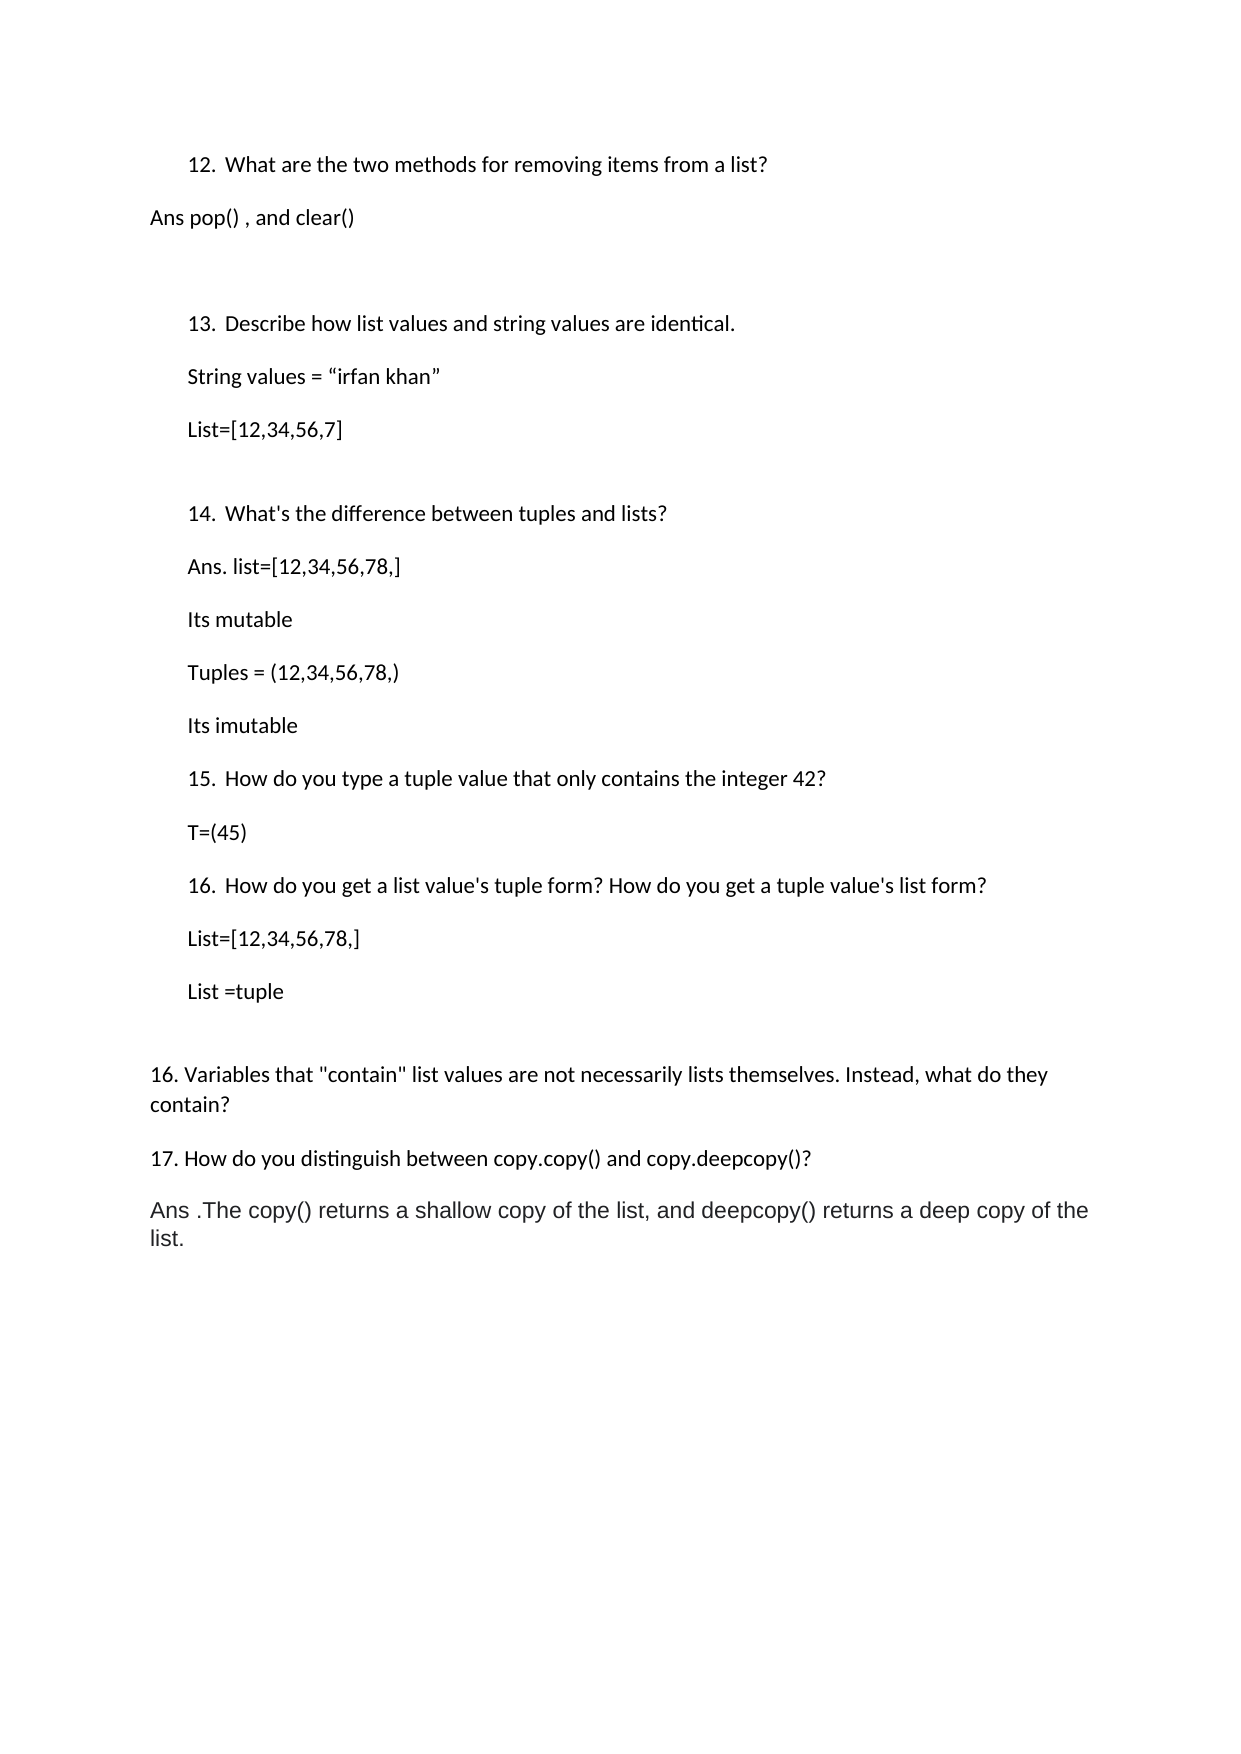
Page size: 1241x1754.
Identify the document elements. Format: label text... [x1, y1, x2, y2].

text Ans pop() , and clear() [150, 203, 1090, 231]
text Ans .The copy() returns a shallow copy of the list, and deepcopy() returns a deep copy of the list. [150, 1197, 1090, 1252]
text 17. How do you distinguish between copy.copy() and copy.deepcopy()? [150, 1144, 1090, 1172]
list What are the two methods for removing items from a list? [187, 150, 1090, 178]
list What's the difference between tuples and lists? [187, 499, 1090, 527]
text Its imutable [187, 711, 1090, 739]
text Tuples = (12,34,56,78,) [187, 658, 1090, 686]
text 16. Variables that "contain" list values are not necessarily lists themselves. Instead, what do they contain? [150, 1060, 1090, 1119]
text List=[12,34,56,7] [187, 416, 1090, 444]
text Ans. list=[12,34,56,78,] [187, 552, 1090, 580]
text List=[12,34,56,78,] [187, 924, 1090, 952]
list How do you get a list value's tuple form? How do you get a tuple value's list form? [187, 871, 1090, 899]
list How do you type a tuple value that only contains the integer 42? [187, 764, 1090, 793]
text List =tuple [187, 977, 1090, 1035]
text String values = “irfan khan” [187, 362, 1090, 391]
list Describe how list values and string values are identical. [187, 309, 1090, 337]
text Its mutable [187, 605, 1090, 633]
text T=(45) [187, 818, 1090, 846]
